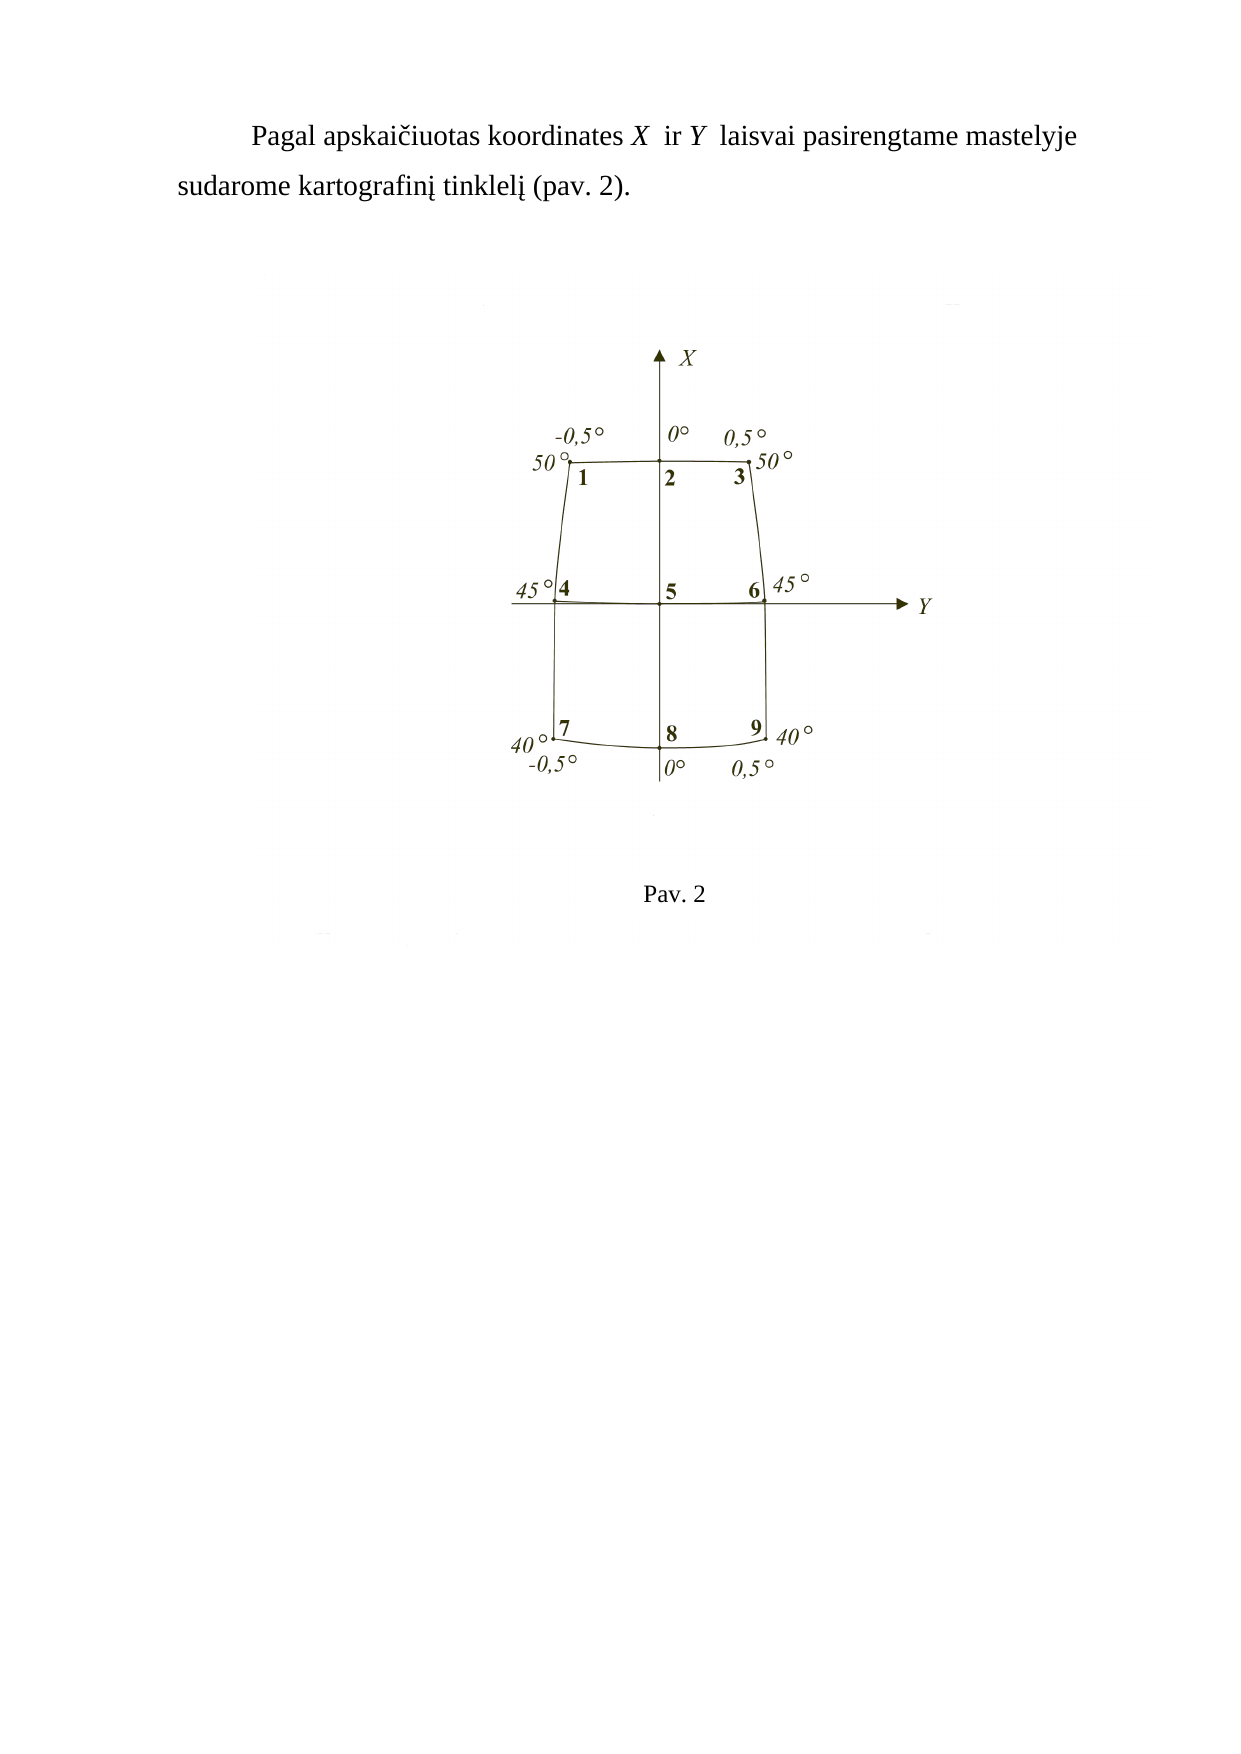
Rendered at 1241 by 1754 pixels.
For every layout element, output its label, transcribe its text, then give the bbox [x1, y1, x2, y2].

picture [251, 269, 1155, 946]
text Pagal apskaičiuotas koordinates X ir Y laisvai pasirengtame mastelyje sudarome kartografinį tinklelį (pav. 2). [177, 118, 1152, 202]
